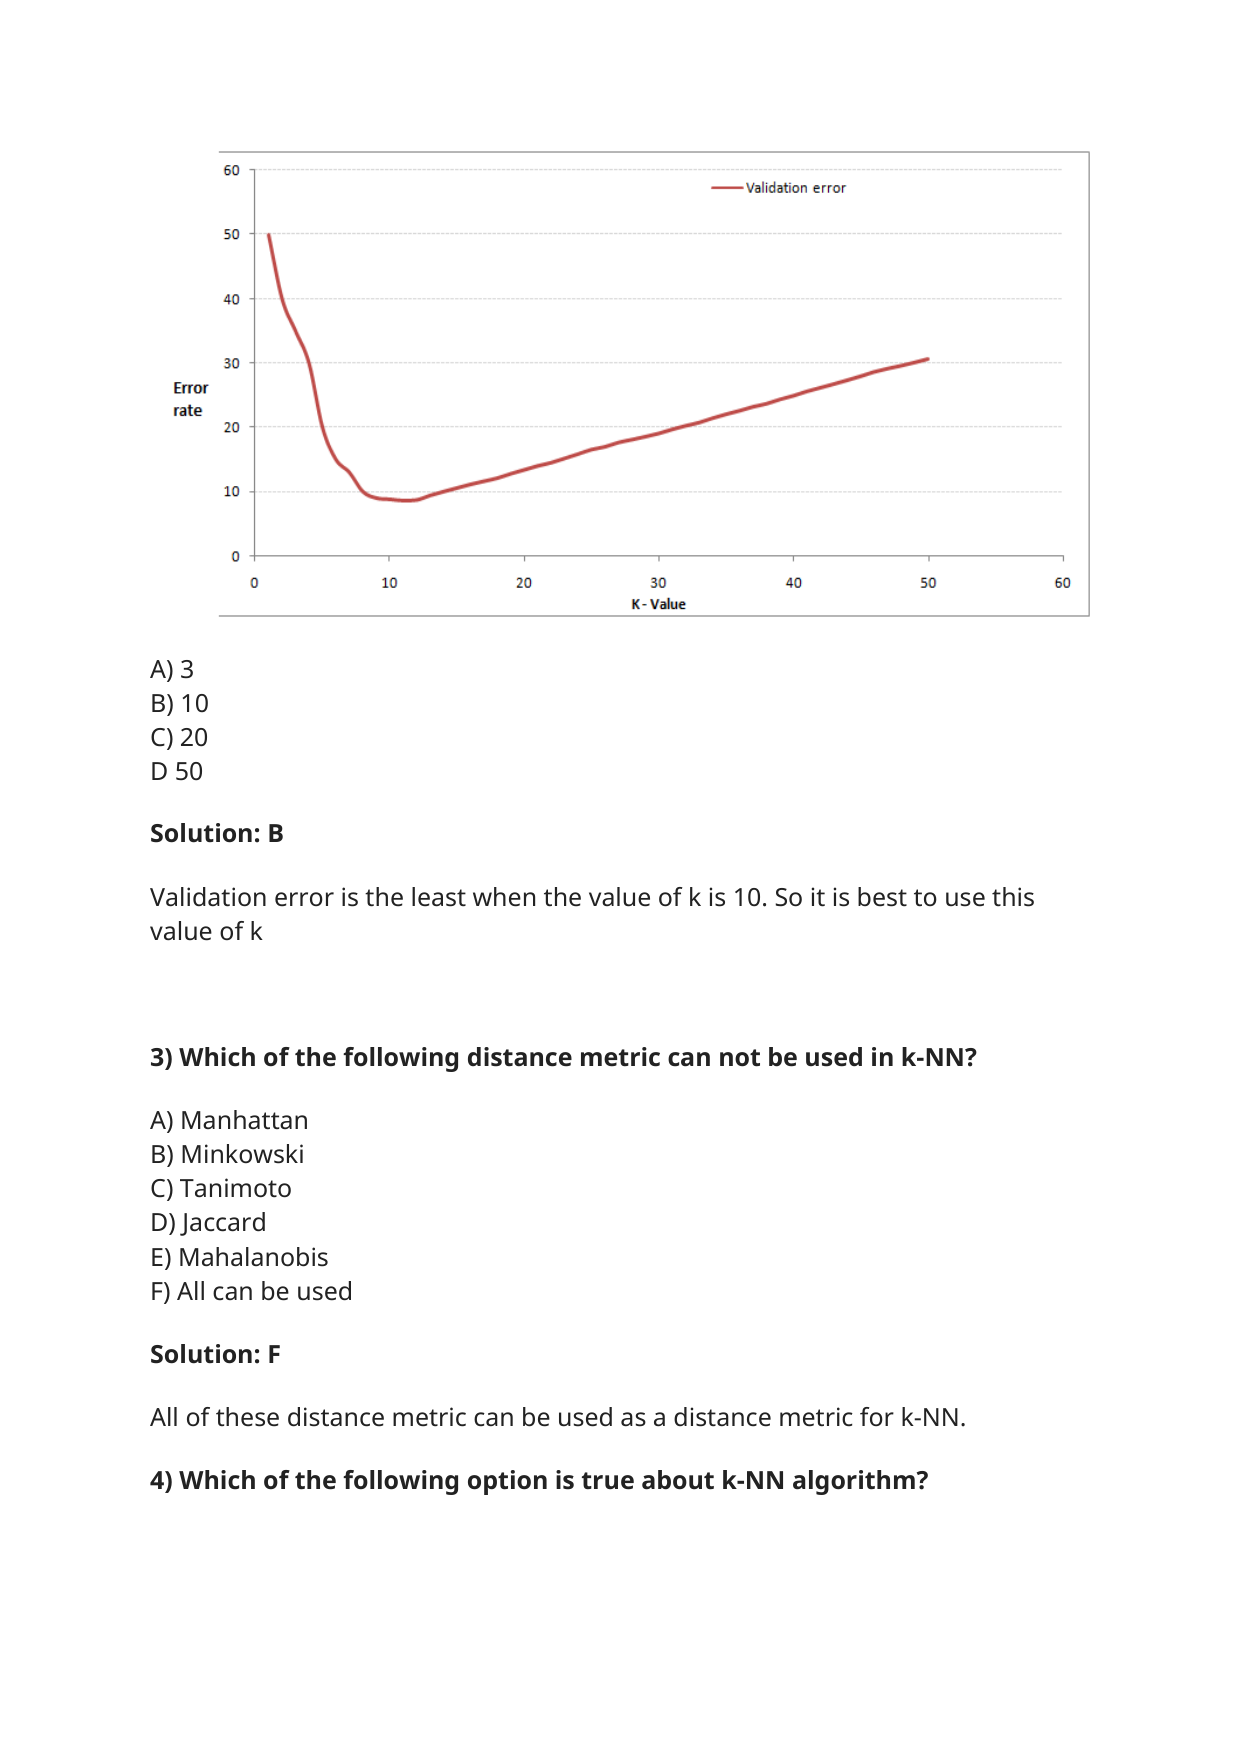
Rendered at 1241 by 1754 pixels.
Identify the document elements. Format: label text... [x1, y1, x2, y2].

text Validation error is the least when the value of k is 10. So it is best to use this value of k [150, 879, 1090, 947]
picture [150, 150, 1091, 618]
text Solution: F [150, 1336, 1090, 1371]
text All of these distance metric can be used as a distance metric for k-NN. [150, 1400, 1090, 1434]
text 4) Which of the following option is true about k-NN algorithm? [150, 1463, 1090, 1497]
text A) Manhattan B) Minkowski C) Tanimoto D) Jaccard E) Mahalanobis F) All can be used [150, 1103, 1090, 1307]
text A) 3 B) 10 C) 20 D 50 [150, 618, 1090, 816]
text 3) Which of the following distance metric can not be used in k-NN? [150, 1040, 1090, 1074]
text Solution: B [150, 816, 1090, 850]
